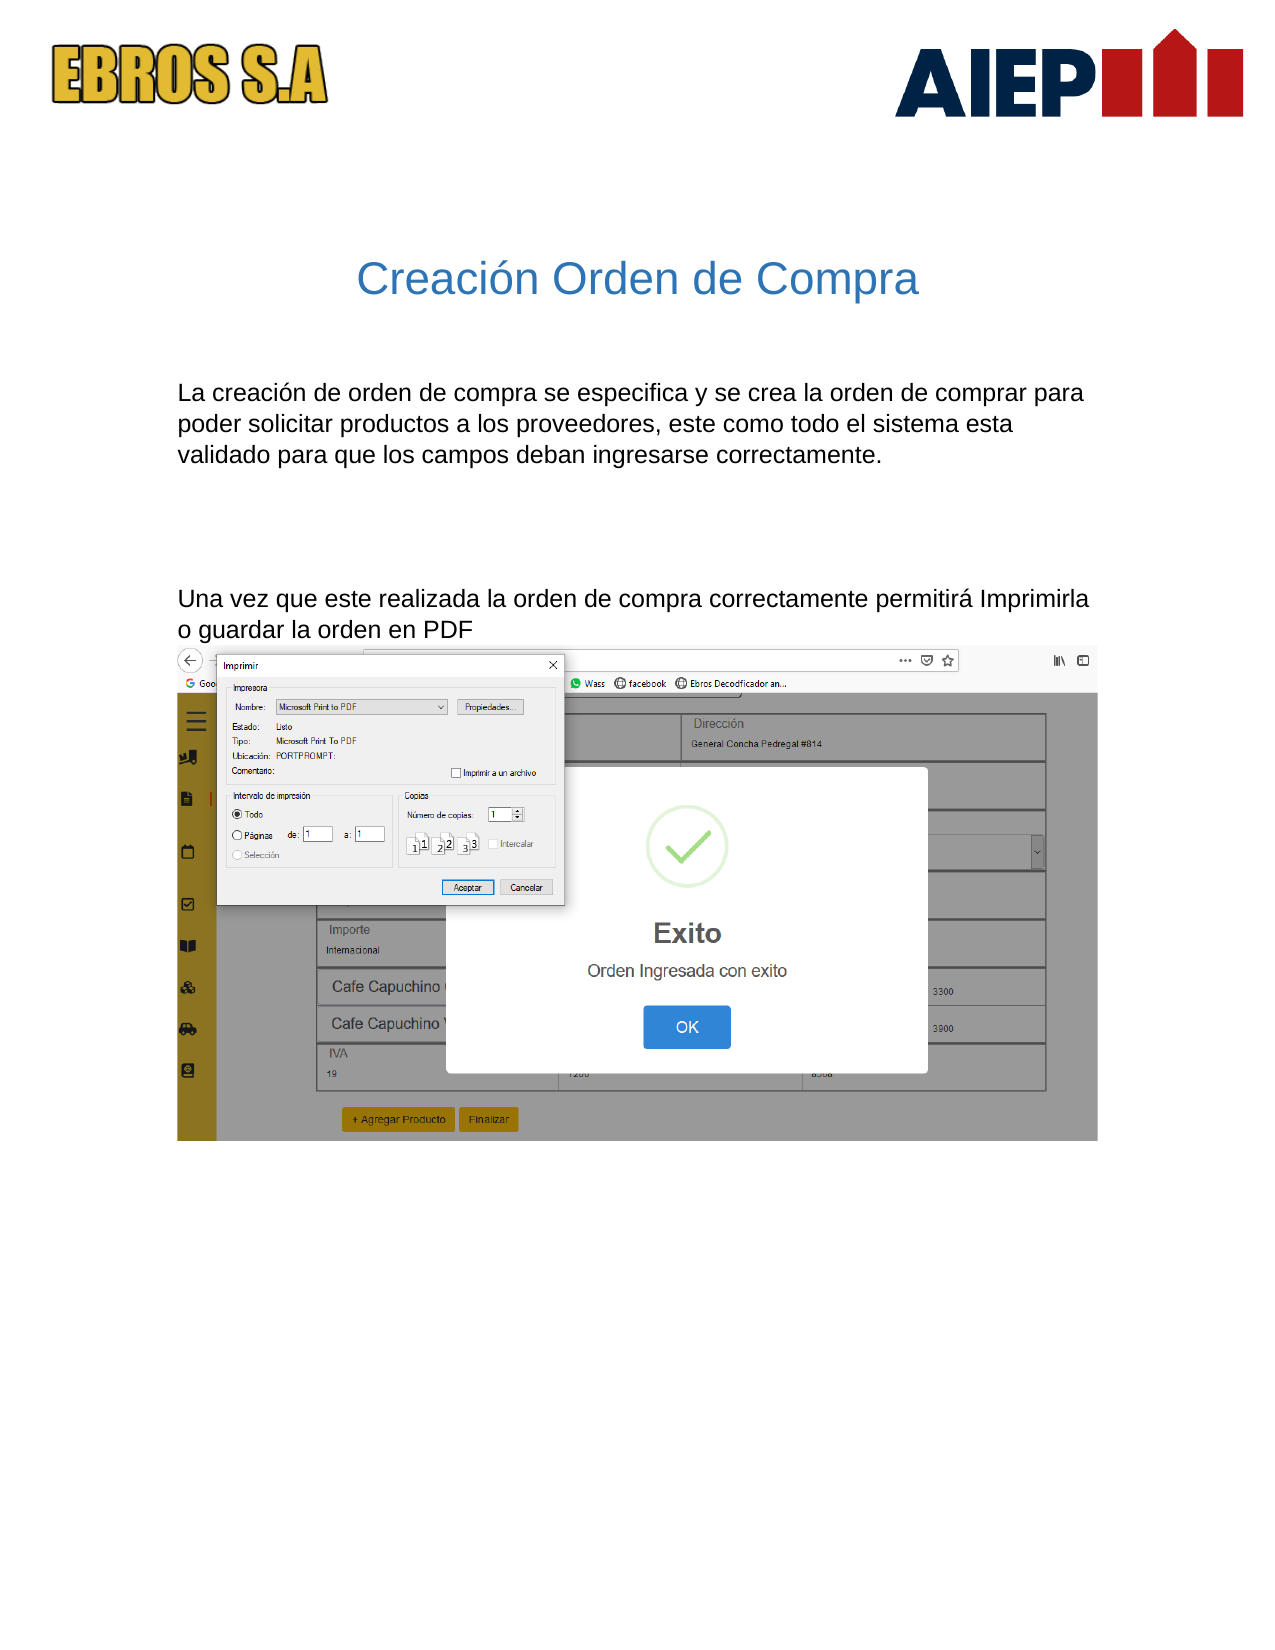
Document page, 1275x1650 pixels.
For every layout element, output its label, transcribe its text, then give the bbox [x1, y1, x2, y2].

text Una vez que este realizada la orden de compra correctamente permitirá Imprimirla o guardar la orden en PDF [177, 584, 1098, 645]
picture [177, 645, 1098, 1141]
text La creación de orden de compra se especifica y se crea la orden de comprar para poder solicitar productos a los proveedores, este como todo el sistema esta validado para que los campos deban ingresarse correctamente. [177, 378, 1098, 469]
picture [42, 36, 331, 109]
picture [893, 29, 1243, 117]
subtitle Creación Orden de Compra [177, 252, 1098, 304]
